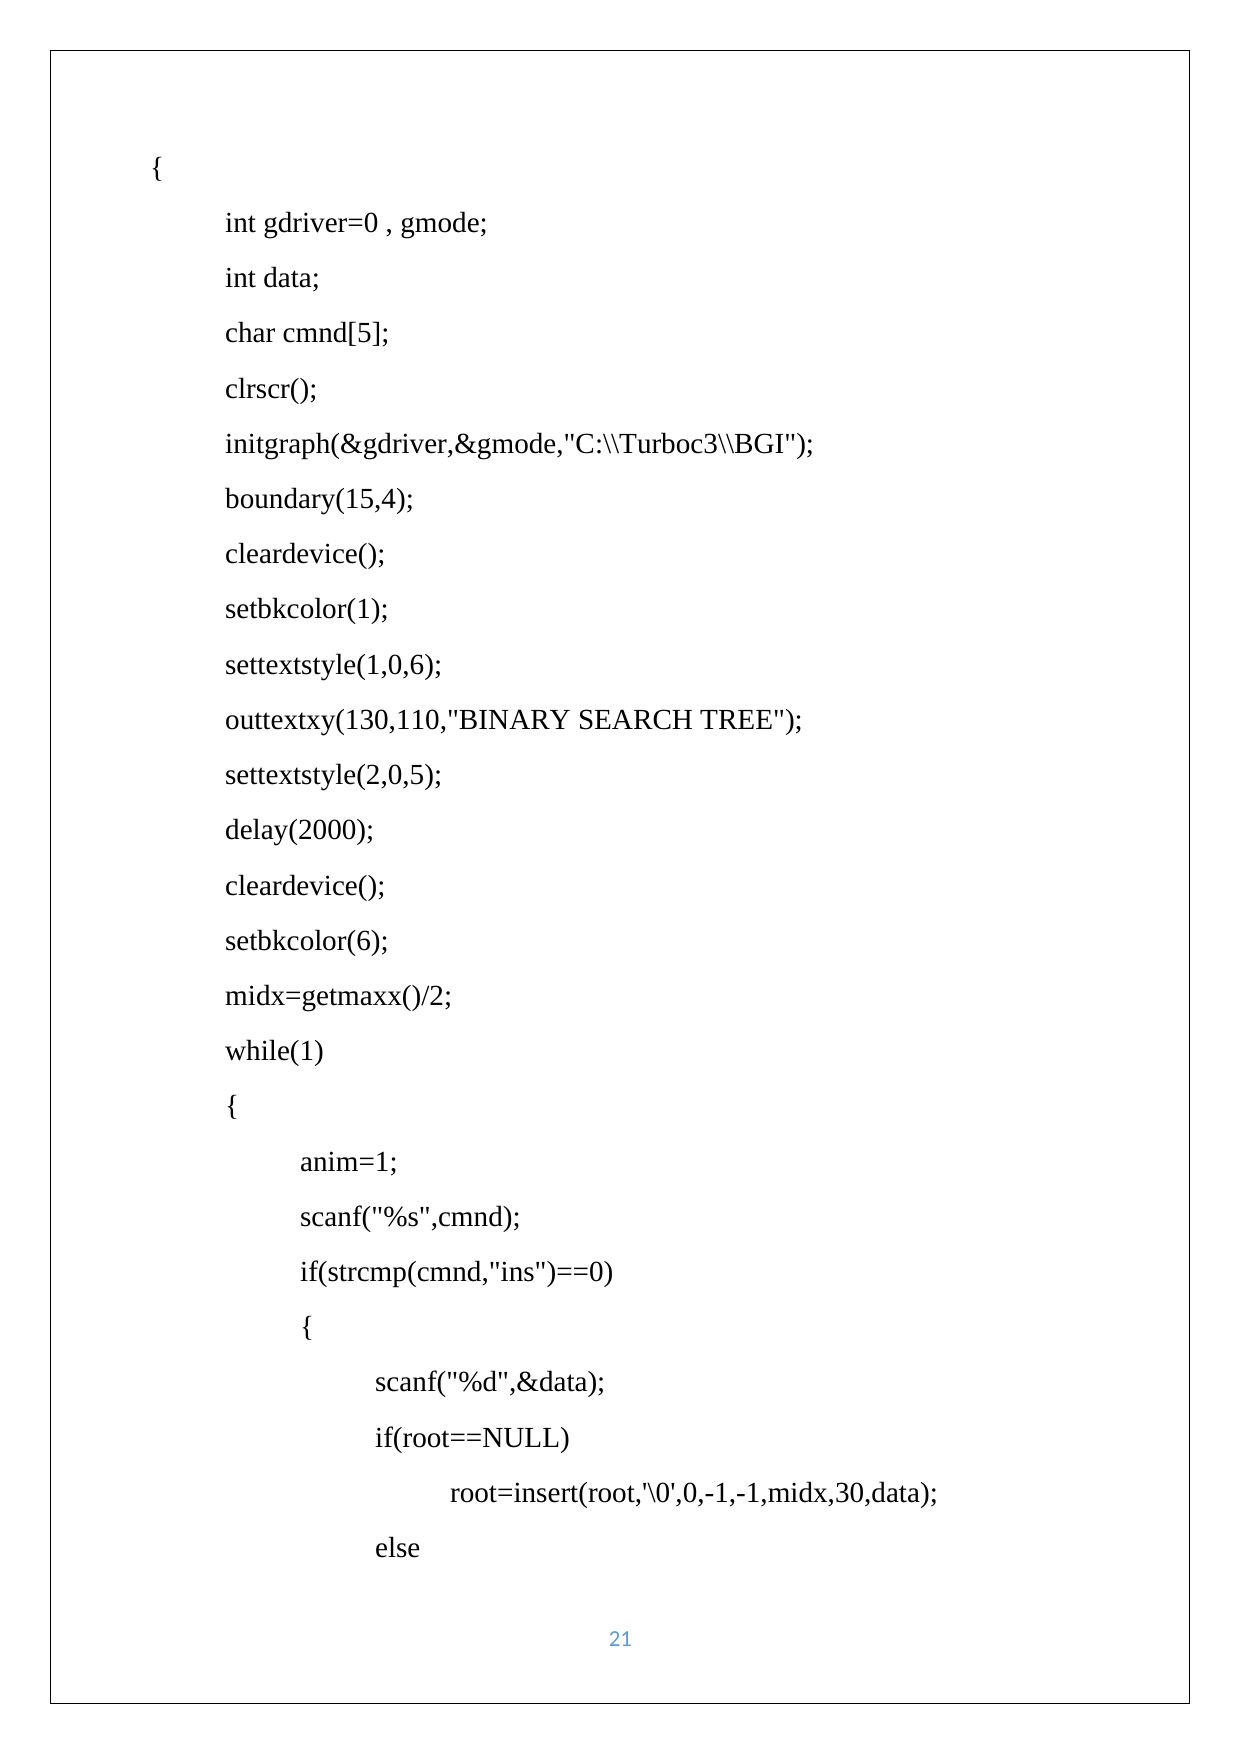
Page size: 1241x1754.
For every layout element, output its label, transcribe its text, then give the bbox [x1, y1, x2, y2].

text { [150, 150, 1090, 183]
text anim=1; [150, 1144, 1090, 1177]
text midx=getmaxx()/2; [150, 978, 1090, 1012]
text { [150, 1088, 1090, 1122]
text clrscr(); [150, 371, 1090, 404]
text { [150, 1309, 1090, 1343]
text int data; [150, 260, 1090, 294]
text delay(2000); [150, 812, 1090, 846]
text if(root==NULL) [150, 1420, 1090, 1453]
text initgraph(&gdriver,&gmode,"C:\\Turboc3\\BGI"); [150, 426, 1090, 459]
text cleardevice(); [150, 868, 1090, 901]
text char cmnd[5]; [150, 316, 1090, 349]
text settextstyle(2,0,5); [150, 757, 1090, 791]
text settextstyle(1,0,6); [150, 647, 1090, 680]
text scanf("%s",cmnd); [150, 1199, 1090, 1232]
text scanf("%d",&data); [150, 1364, 1090, 1398]
text cleardevice(); [150, 536, 1090, 570]
text root=insert(root,'\0',0,-1,-1,midx,30,data); [150, 1475, 1090, 1508]
text while(1) [150, 1033, 1090, 1067]
text boundary(15,4); [150, 481, 1090, 515]
text if(strcmp(cmnd,"ins")==0) [150, 1254, 1090, 1288]
text setbkcolor(6); [150, 923, 1090, 956]
text else [150, 1530, 1090, 1564]
text outtextxy(130,110,"BINARY SEARCH TREE"); [150, 702, 1090, 736]
text setbkcolor(1); [150, 592, 1090, 625]
text int gdriver=0 , gmode; [150, 205, 1090, 239]
